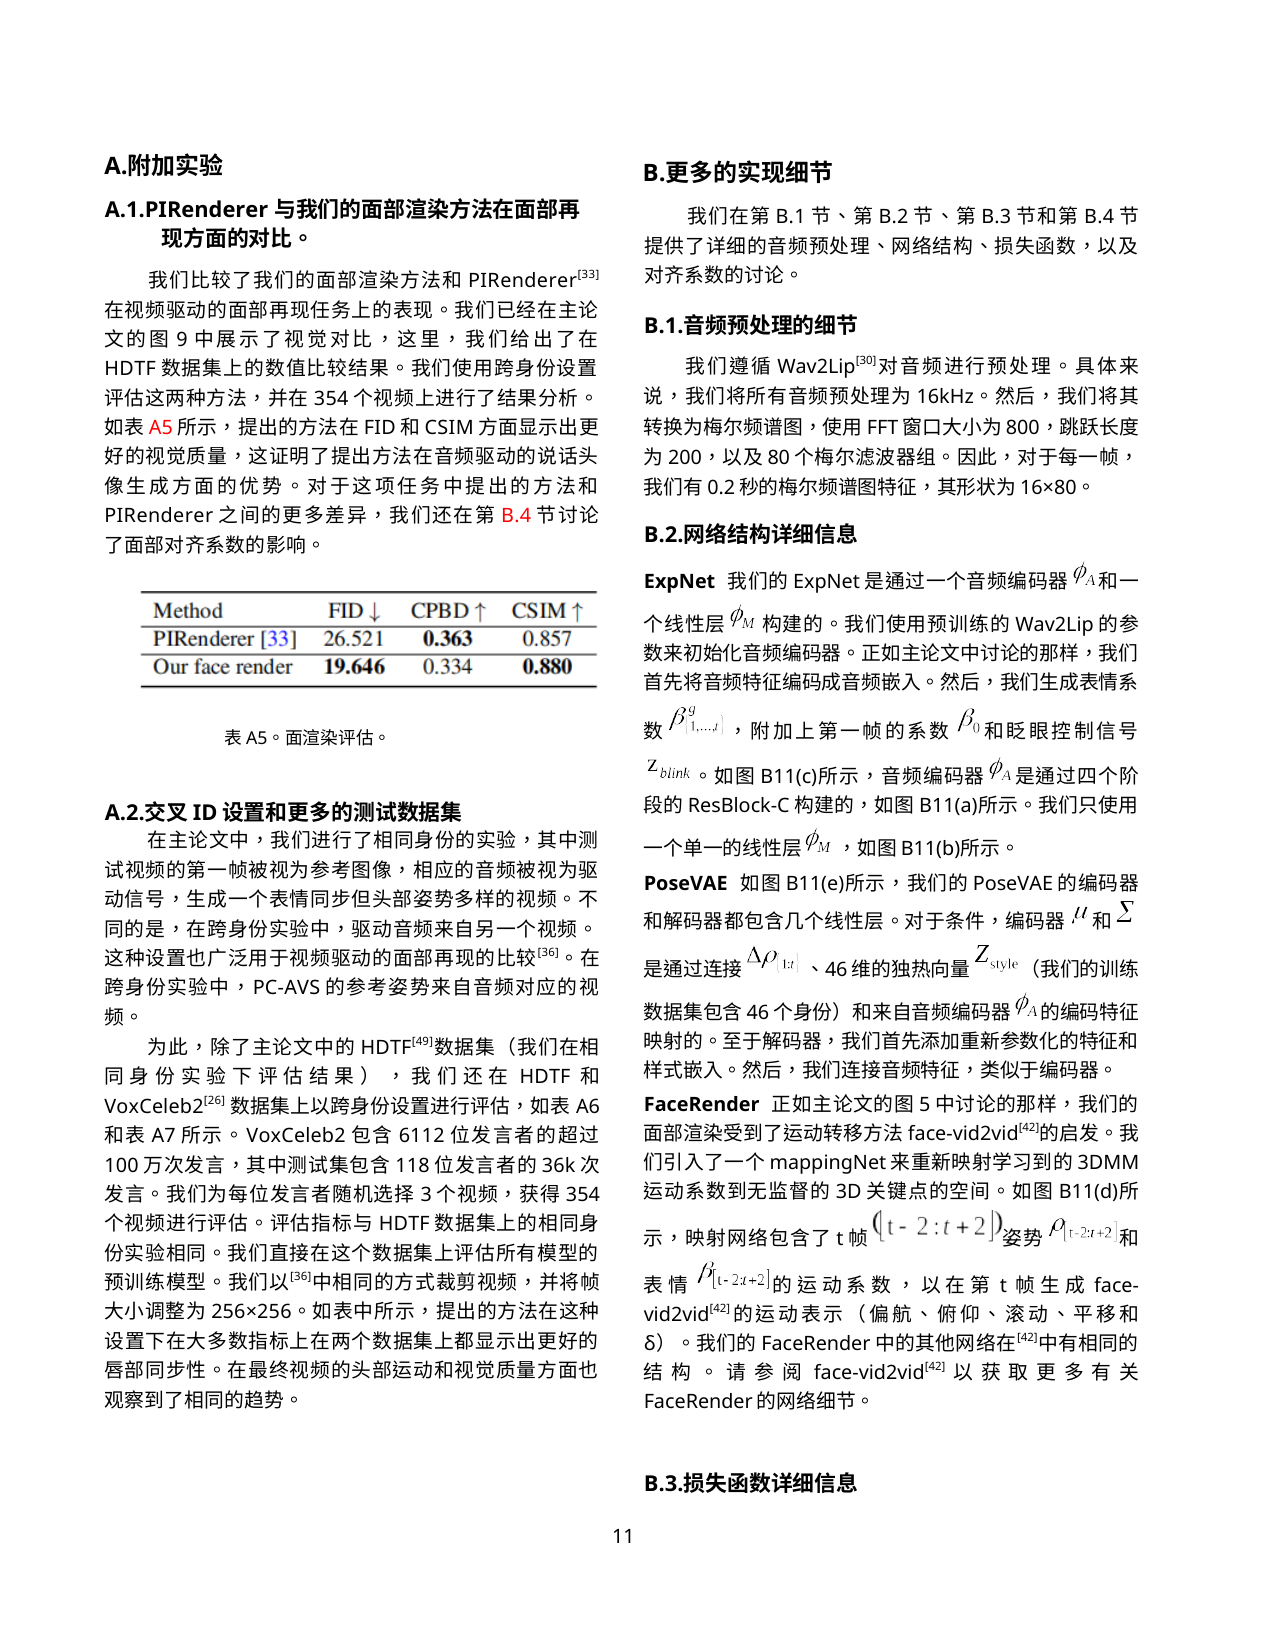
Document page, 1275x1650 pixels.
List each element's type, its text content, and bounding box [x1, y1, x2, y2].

text 我们比较了我们的面部渲染方法和PIRenderer[33] 在视频驱动的面部再现任务上的表现。我们已经在主论文的图9中展示了视觉对比，这里，我们给出了在HDTF数据集上的数值比较结果。我们使用跨身份设置评估这两种方法，并在354个视频上进行了结果分析。如表A5所示，提出的方法在FID和CSIM方面显示出更好的视觉质量，这证明了提出方法在音频驱动的说话头像生成方面的优势。对于这项任务中提出的方法和PIRenderer之间的更多差异，我们还在第B.4节讨论了面部对齐系数的影响。 [104, 266, 599, 558]
text 为此，除了主论文中的HDTF[49]数据集（我们在相同身份实验下评估结果），我们还在HDTF和VoxCeleb2[26] 数据集上以跨身份设置进行评估，如表A6和表A7所示。VoxCeleb2包含6112位发言者的超过100万次发言，其中测试集包含118位发言者的36k次发言。我们为每位发言者随机选择3个视频，获得354个视频进行评估。评估指标与HDTF数据集上的相同身份实验相同。我们直接在这个数据集上评估所有模型的预训练模型。我们以[36]中相同的方式裁剪视频，并将帧大小调整为256×256。如表中所示，提出的方法在这种设置下在大多数指标上在两个数据集上都显示出更好的唇部同步性。在最终视频的头部运动和视觉质量方面也观察到了相同的趋势。 [104, 1033, 600, 1413]
text ExpNet 我们的ExpNet是通过一个音频编码器和一个线性层构建的。我们使用预训练的Wav2Lip的参数来初始化音频编码器。正如主论文中讨论的那样，我们首先将音频特征编码成音频嵌入。然后，我们生成表情系数，附加上第一帧的系数和眨眼控制信号。如图B11(c)所示，音频编码器是通过四个阶段的ResBlock-C构建的，如图B11(a)所示。我们只使用一个单一的线性层，如图B11(b)所示。 [643, 553, 1139, 861]
text A.2.交叉ID设置和更多的测试数据集 [104, 802, 632, 826]
text 在主论文中，我们进行了相同身份的实验，其中测试视频的第一帧被视为参考图像，相应的音频被视为驱动信号，生成一个表情同步但头部姿势多样的视频。不同的是，在跨身份实验中，驱动音频来自另一个视频。这种设置也广泛用于视频驱动的面部再现的比较[36]。在跨身份实验中，PC-AVS的参考姿势来自音频对应的视频。 [104, 827, 600, 1030]
text 我们在第B.1节、第B.2节、第B.3节和第B.4节提供了详细的音频预处理、网络结构、损失函数，以及对齐系数的讨论。 [644, 202, 1139, 289]
text B.更多的实现细节 [642, 160, 1139, 187]
text B.2.网络结构详细信息 [644, 523, 1139, 547]
text A.附加实验 [104, 153, 632, 180]
text 表A5。面渲染评估。 [224, 728, 632, 748]
text B.3.损失函数详细信息 [644, 1471, 1139, 1496]
text PoseVAE 如图B11(e)所示，我们的PoseVAE的编码器和解码器都包含几个线性层。对于条件，编码器和是通过连接、46维的独热向量（我们的训练数据集包含46个身份）和来自音频编码器的编码特征映射的。至于解码器，我们首先添加重新参数化的特征和样式嵌入。然后，我们连接音频特征，类似于编码器。 [643, 869, 1139, 1083]
text A.1.PIRenderer 与我们的面部渲染方法在面部再现方面的对比。 [104, 195, 597, 253]
text 我们遵循Wav2Lip[30]对音频进行预处理。具体来说，我们将所有音频预处理为16kHz。然后，我们将其转换为梅尔频谱图，使用FFT窗口大小为800，跳跃长度为200，以及80个梅尔滤波器组。因此，对于每一帧，我们有0.2秒的梅尔频谱图特征，其形状为16×80。 [644, 352, 1139, 500]
text B.1.音频预处理的细节 [644, 314, 1139, 338]
picture [104, 573, 632, 703]
text FaceRender 正如主论文的图5中讨论的那样，我们的面部渲染受到了运动转移方法face-vid2vid[42]的启发。我们引入了一个mappingNet来重新映射学习到的3DMM运动系数到无监督的3D关键点的空间。如图B11(d)所示，映射网络包含了t帧姿势和表情的运动系数，以在第t帧生成face-vid2vid[42]的运动表示（偏航、俯仰、滚动、平移和δ）。我们的FaceRender中的其他网络在[42]中有相同的结构。请参阅face-vid2vid[42]以获取更多有关FaceRender的网络细节。 [643, 1091, 1139, 1414]
